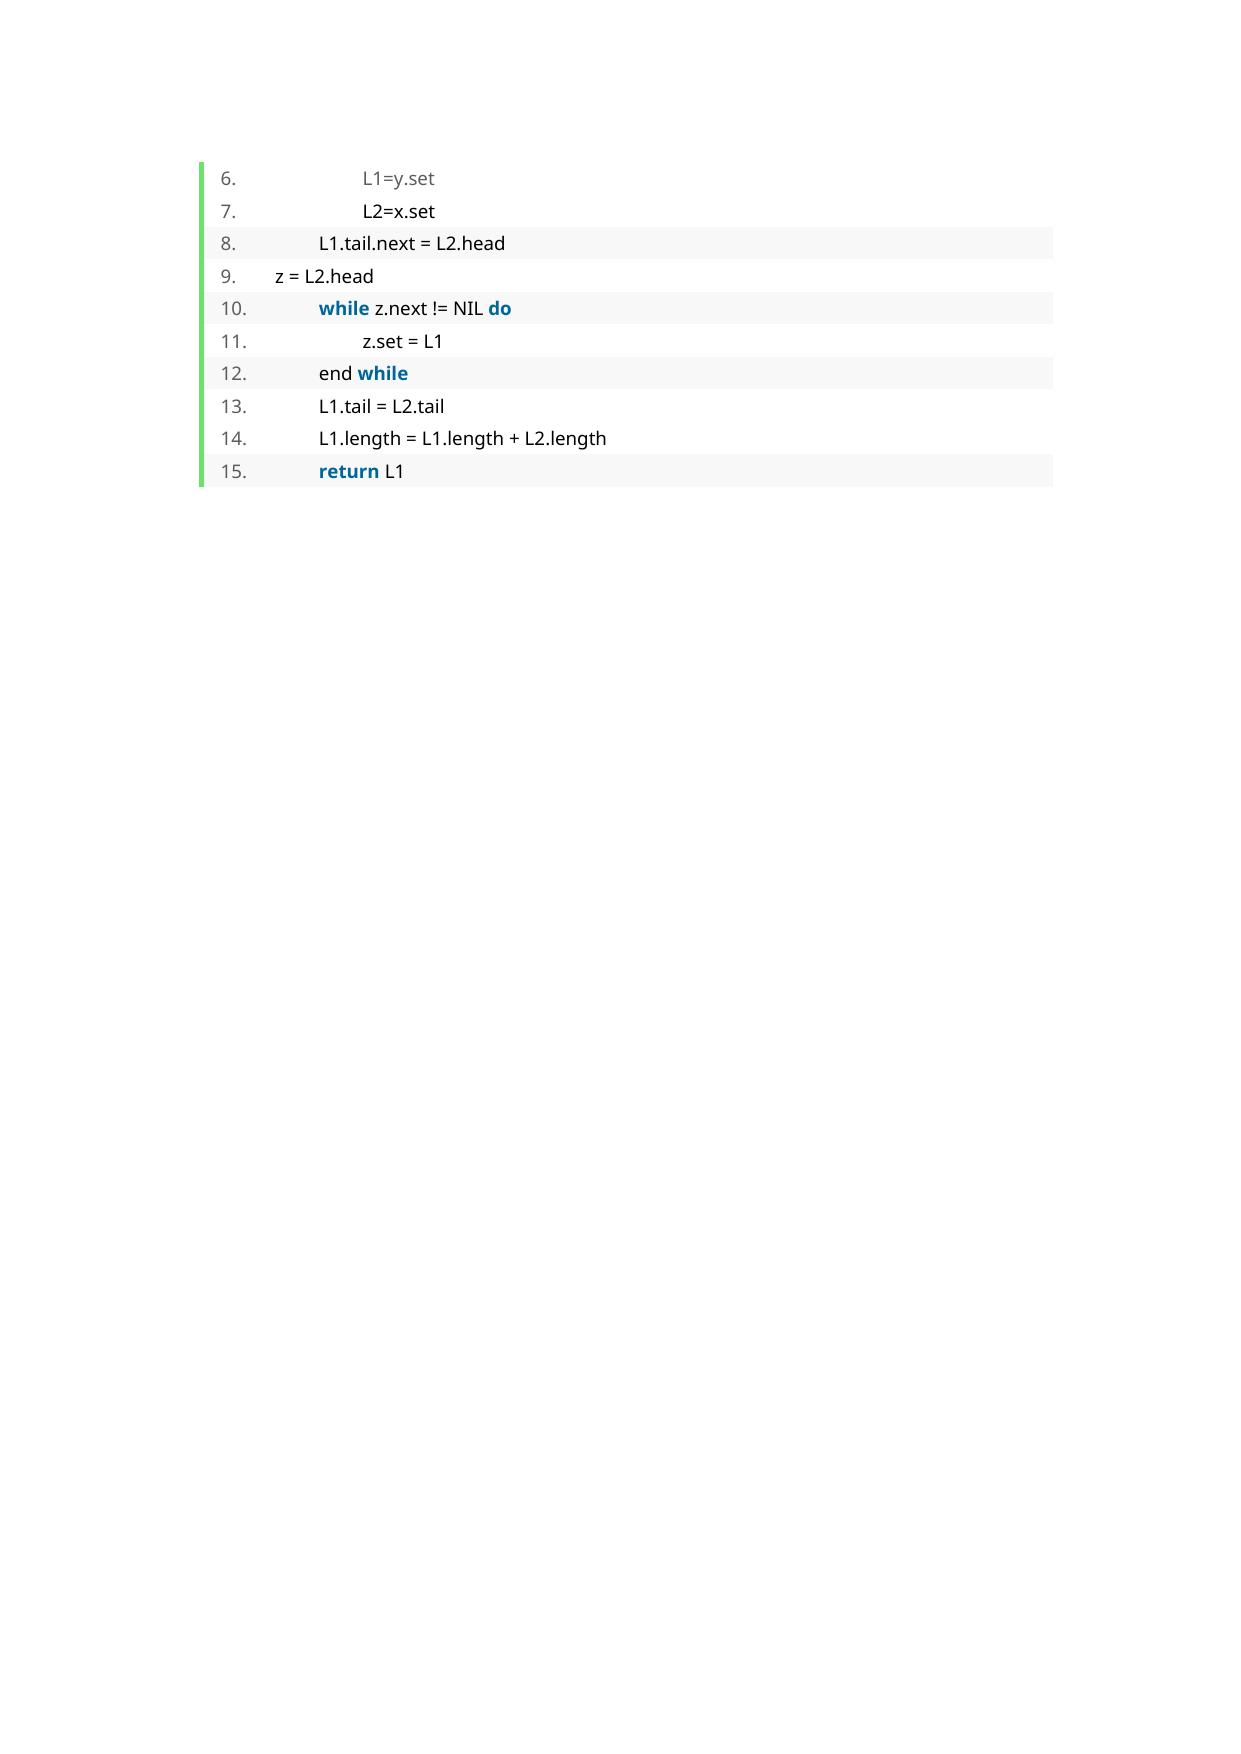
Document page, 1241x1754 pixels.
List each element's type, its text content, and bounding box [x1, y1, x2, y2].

list end while [204, 357, 1053, 389]
list L1.tail = L2.tail [204, 389, 1053, 422]
list while z.next != NIL do [204, 292, 1053, 324]
list z = L2.head [204, 259, 1053, 292]
list L1.tail.next = L2.head [204, 227, 1053, 259]
list L2=x.set [204, 194, 1053, 227]
list z.set = L1 [204, 324, 1053, 357]
list L1.length = L1.length + L2.length [204, 422, 1053, 454]
list return L1 [204, 454, 1053, 487]
list L1=y.set [204, 162, 1053, 194]
